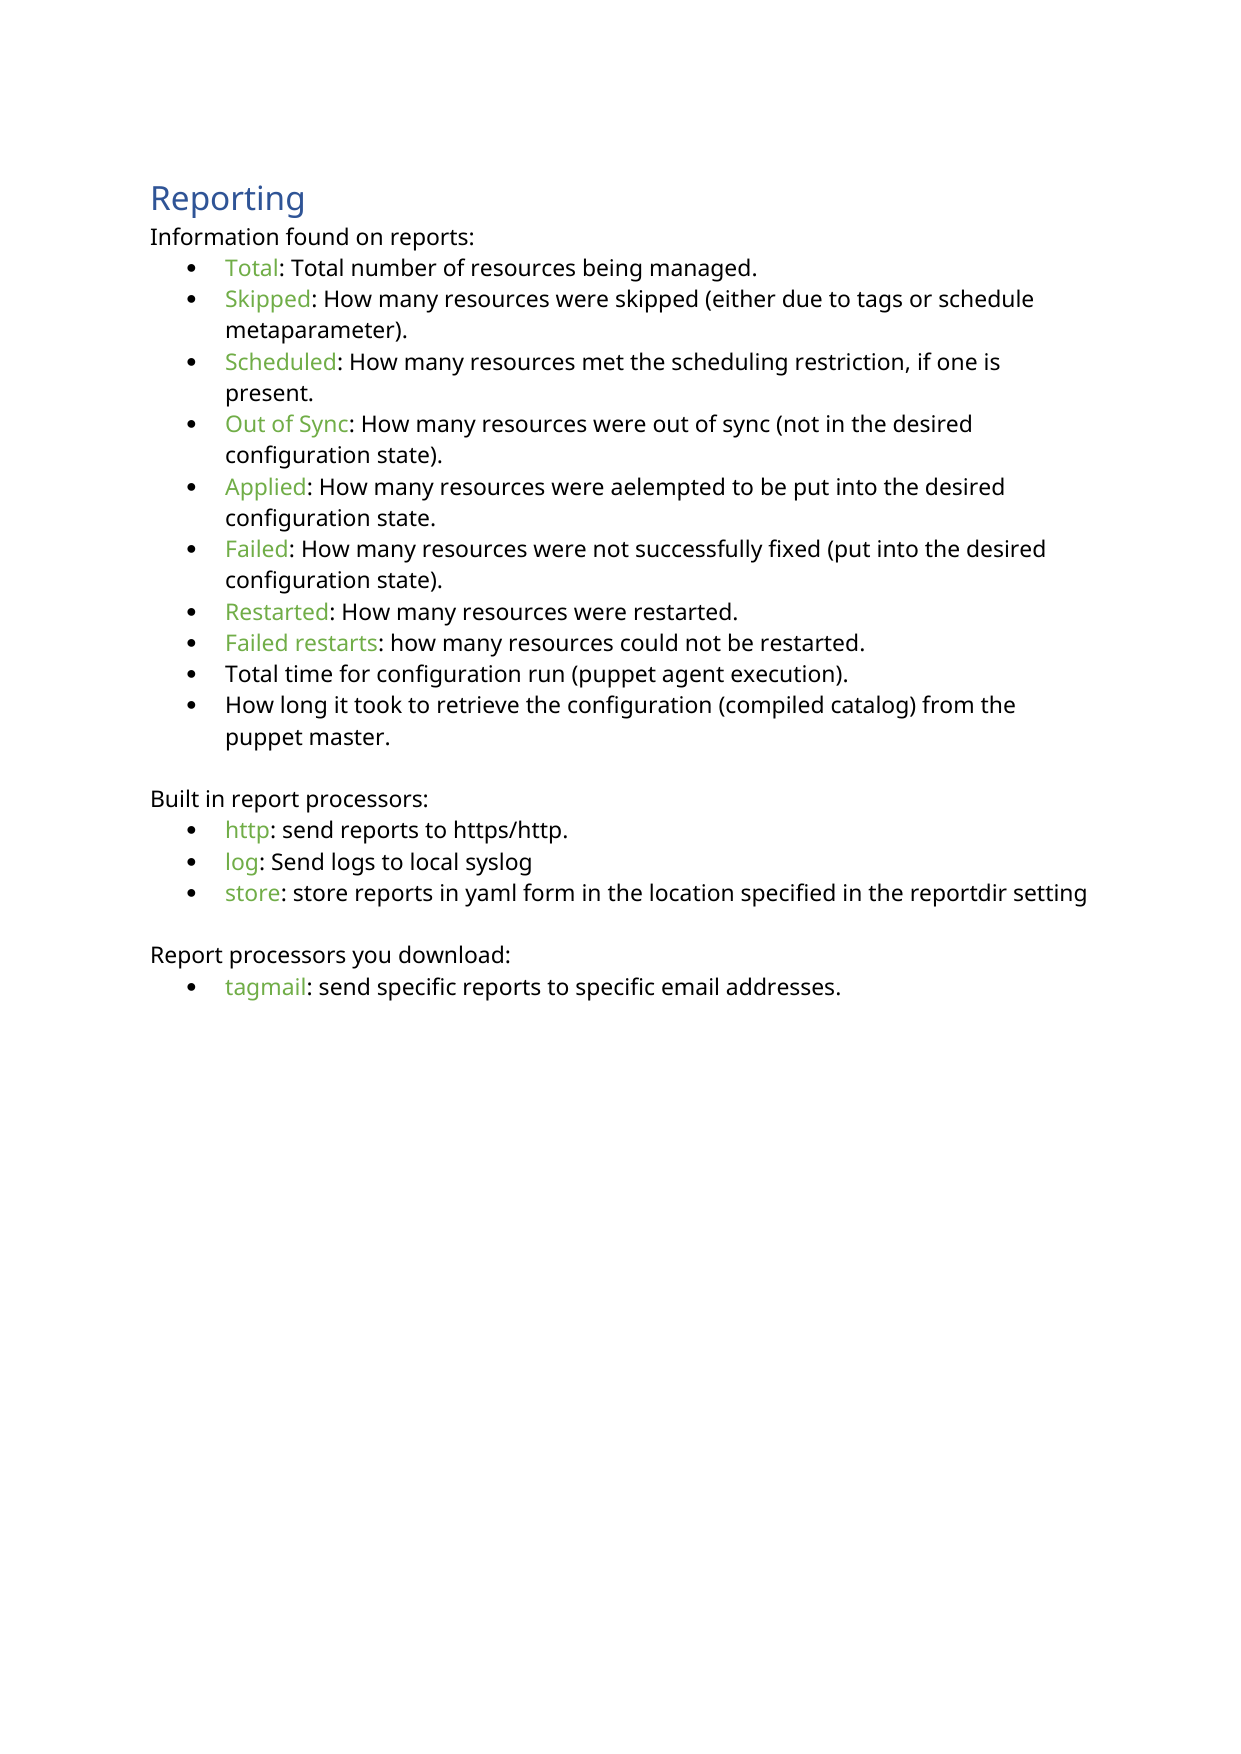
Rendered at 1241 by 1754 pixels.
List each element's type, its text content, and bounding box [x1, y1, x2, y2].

list Total: Total number of resources being managed. [187, 252, 1090, 283]
text Information found on reports: [150, 220, 1090, 252]
list How long it took to retrieve the configuration (compiled catalog) from the puppet master. [187, 689, 1090, 752]
text Report processors you download: [150, 939, 1090, 970]
list Failed: How many resources were not successfully fixed (put into the desired configuration state). [187, 533, 1090, 595]
text Built in report processors: [150, 783, 1090, 814]
subtitle Reporting [150, 175, 1090, 220]
list Applied: How many resources were aelempted to be put into the desired configuration state. [187, 470, 1090, 533]
list Scheduled: How many resources met the scheduling restriction, if one is present. [187, 345, 1090, 408]
list Skipped: How many resources were skipped (either due to tags or schedule metaparameter). [187, 283, 1090, 345]
list Out of Sync: How many resources were out of sync (not in the desired configuration state). [187, 408, 1090, 470]
list tagmail: send specific reports to specific email addresses. [187, 970, 1090, 1002]
list Total time for configuration run (puppet agent execution). [187, 658, 1090, 689]
list log: Send logs to local syslog [187, 845, 1090, 877]
list store: store reports in yaml form in the location specified in the reportdir setting [187, 877, 1090, 908]
list http: send reports to https/http. [187, 814, 1090, 845]
list Restarted: How many resources were restarted. [187, 595, 1090, 627]
list Failed restarts: how many resources could not be restarted. [187, 627, 1090, 658]
